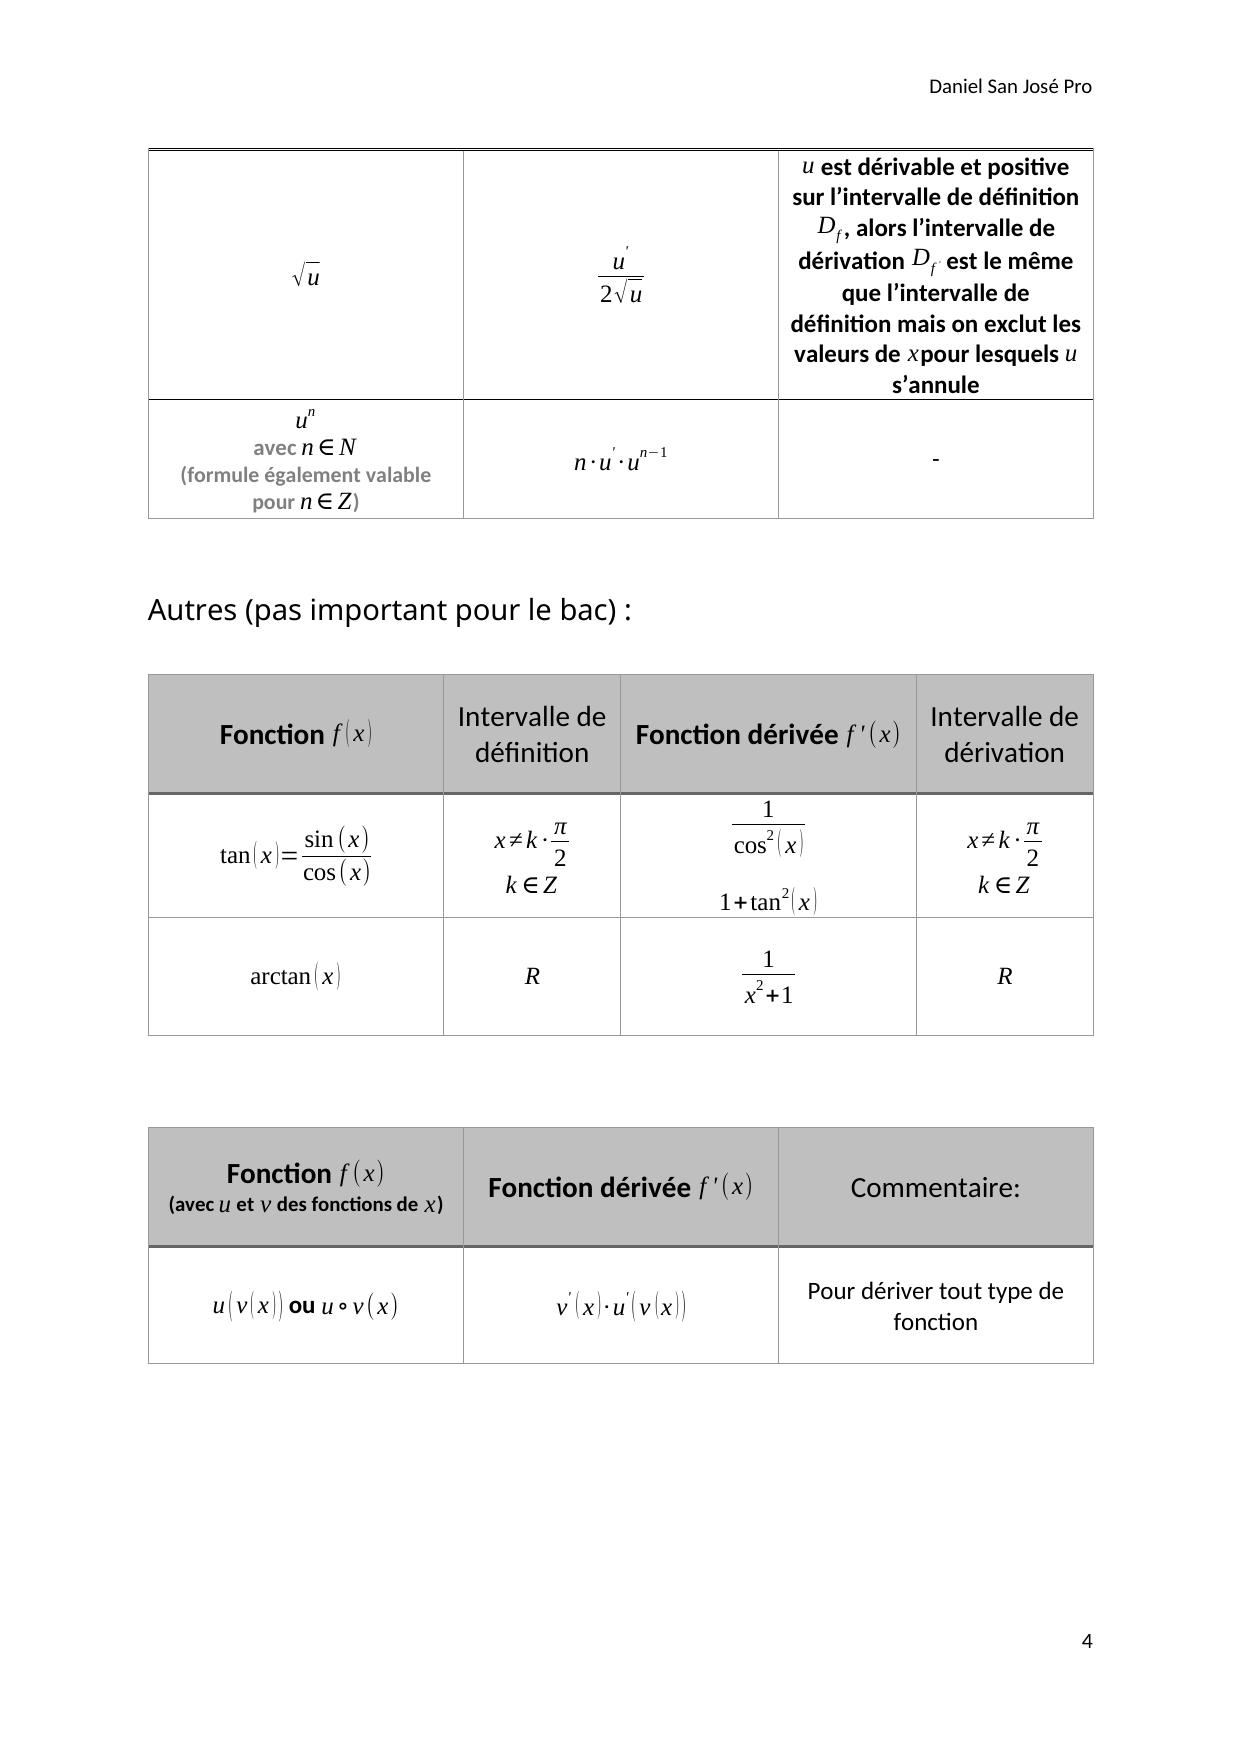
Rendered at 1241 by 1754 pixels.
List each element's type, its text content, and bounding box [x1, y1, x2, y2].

table_cell - [779, 400, 1093, 517]
table_cell [149, 795, 443, 917]
table_cell [917, 918, 1093, 1035]
table_cell Pour dériver tout type de fonction [779, 1248, 1093, 1363]
table_cell [621, 795, 916, 917]
table_cell ou [149, 1248, 463, 1363]
table_cell avec (formule également valable pour ) [149, 400, 463, 517]
table_header [464, 151, 778, 399]
table_header Commentaire: [779, 1128, 1093, 1245]
table_header Fonction [149, 675, 443, 792]
table_cell [464, 1248, 778, 1363]
table_header Fonction (avec et des fonctions de ) [149, 1128, 463, 1245]
table_header Intervalle de définition [444, 675, 620, 792]
table_header [149, 151, 463, 399]
table_cell [149, 918, 443, 1035]
table_header est dérivable et positive sur l’intervalle de définition , alors l’intervalle de dérivation est le même que l’intervalle de définition mais on exclut les valeurs de pour lesquels s’annule [779, 151, 1093, 399]
table_cell [444, 918, 620, 1035]
table_header Fonction dérivée [464, 1128, 778, 1245]
table_header Fonction dérivée [621, 675, 916, 792]
table_cell [464, 400, 778, 517]
table_cell [917, 795, 1093, 917]
table_cell [621, 918, 916, 1035]
table_header Intervalle de dérivation [917, 675, 1093, 792]
table_cell [444, 795, 620, 917]
subtitle Autres (pas important pour le bac) : [148, 589, 1093, 629]
